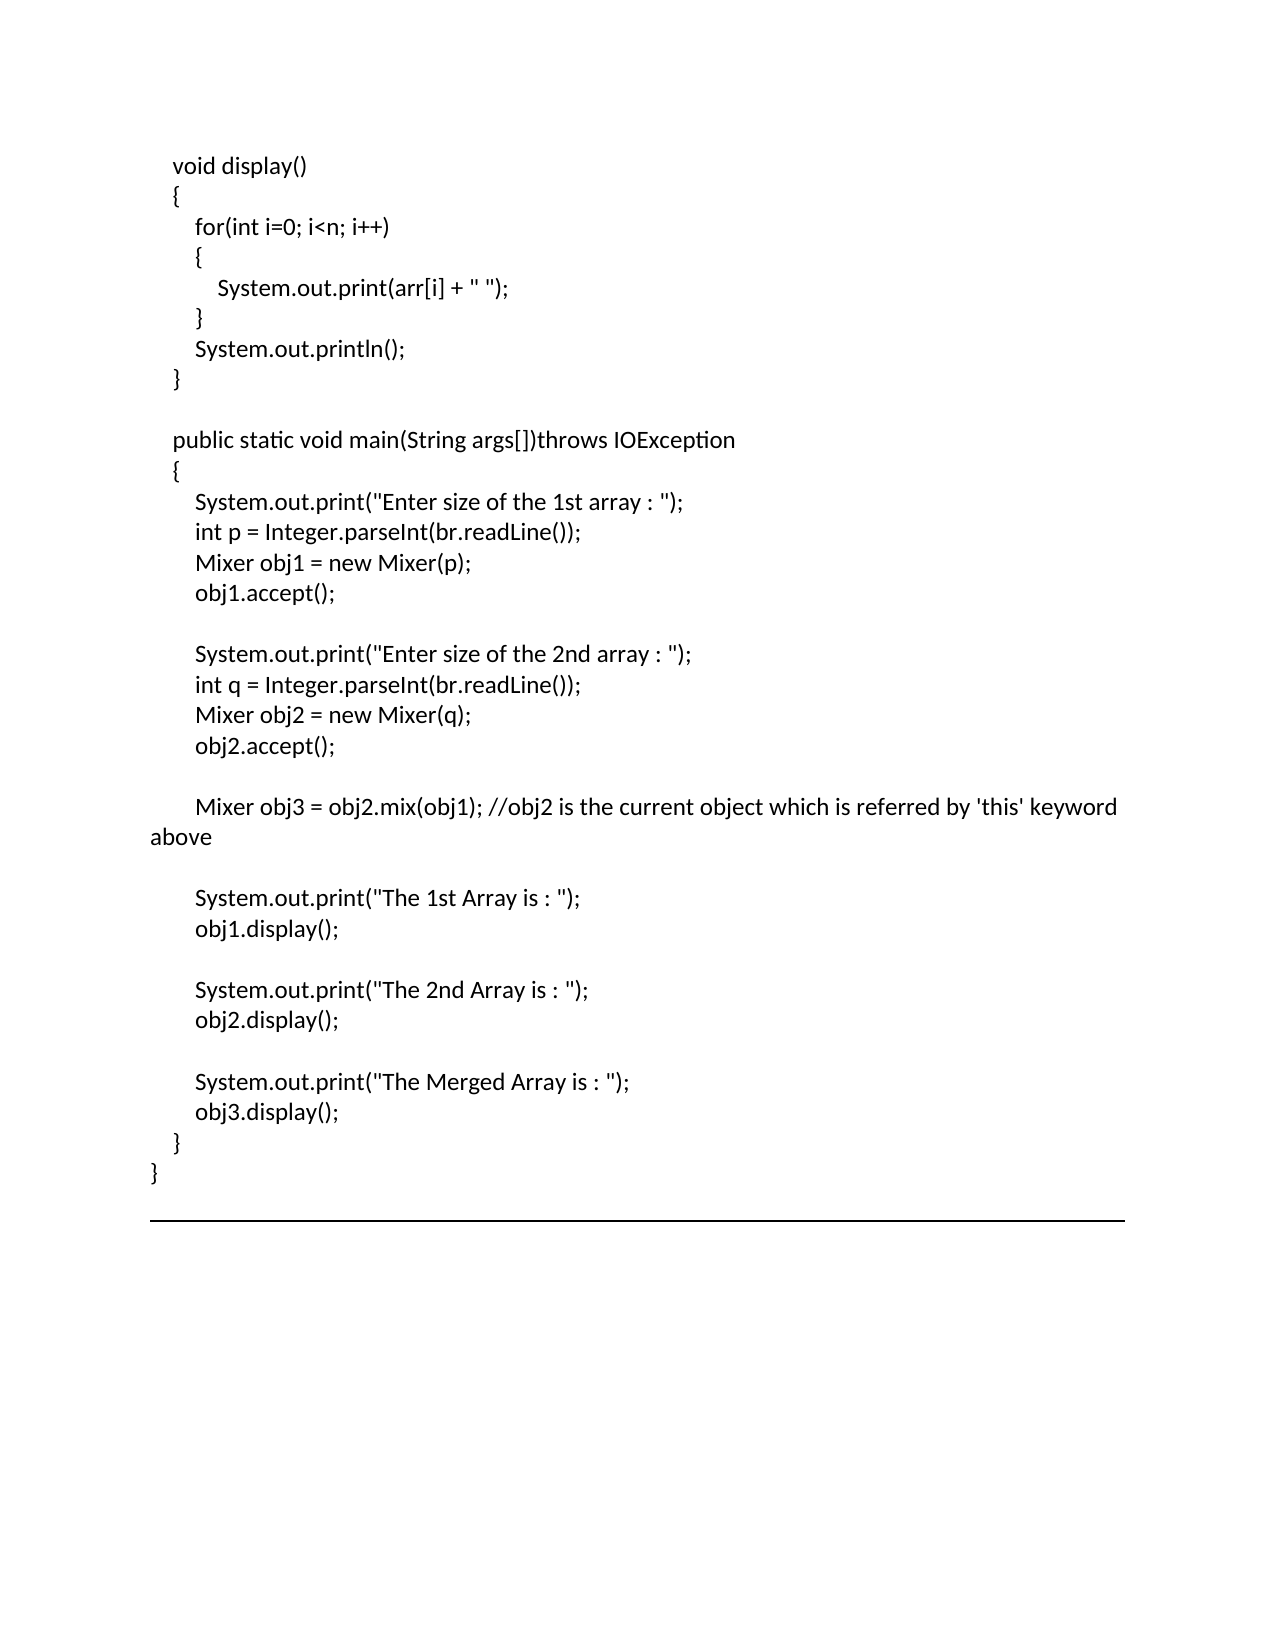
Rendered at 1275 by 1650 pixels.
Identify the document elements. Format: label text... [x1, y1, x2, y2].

text System.out.println(); [150, 333, 1125, 364]
text obj1.accept(); [150, 577, 1125, 608]
text void display() [150, 150, 1125, 181]
text public static void main(String args[])throws IOException [150, 425, 1125, 455]
text } [150, 303, 1125, 333]
text Mixer obj2 = new Mixer(q); [150, 699, 1125, 730]
text System.out.print("Enter size of the 2nd array : "); [150, 638, 1125, 669]
text obj2.accept(); [150, 730, 1125, 760]
text Mixer obj1 = new Mixer(p); [150, 547, 1125, 577]
text System.out.print("The 2nd Array is : "); [150, 974, 1125, 1004]
text } [150, 1127, 1125, 1157]
text System.out.print("The 1st Array is : "); [150, 882, 1125, 913]
text System.out.print(arr[i] + " "); [150, 272, 1125, 303]
text System.out.print("The Merged Array is : "); [150, 1066, 1125, 1096]
text System.out.print("Enter size of the 1st array : "); [150, 486, 1125, 516]
text Mixer obj3 = obj2.mix(obj1); //obj2 is the current object which is referred by 'this' keyword above [150, 791, 1125, 852]
text obj2.display(); [150, 1004, 1125, 1035]
text obj1.display(); [150, 913, 1125, 943]
text { [150, 181, 1125, 211]
text } [150, 1157, 1125, 1188]
text int p = Integer.parseInt(br.readLine()); [150, 516, 1125, 547]
text int q = Integer.parseInt(br.readLine()); [150, 669, 1125, 699]
text { [150, 455, 1125, 486]
text obj3.display(); [150, 1096, 1125, 1127]
text { [150, 242, 1125, 272]
text } [150, 364, 1125, 394]
text for(int i=0; i<n; i++) [150, 211, 1125, 242]
